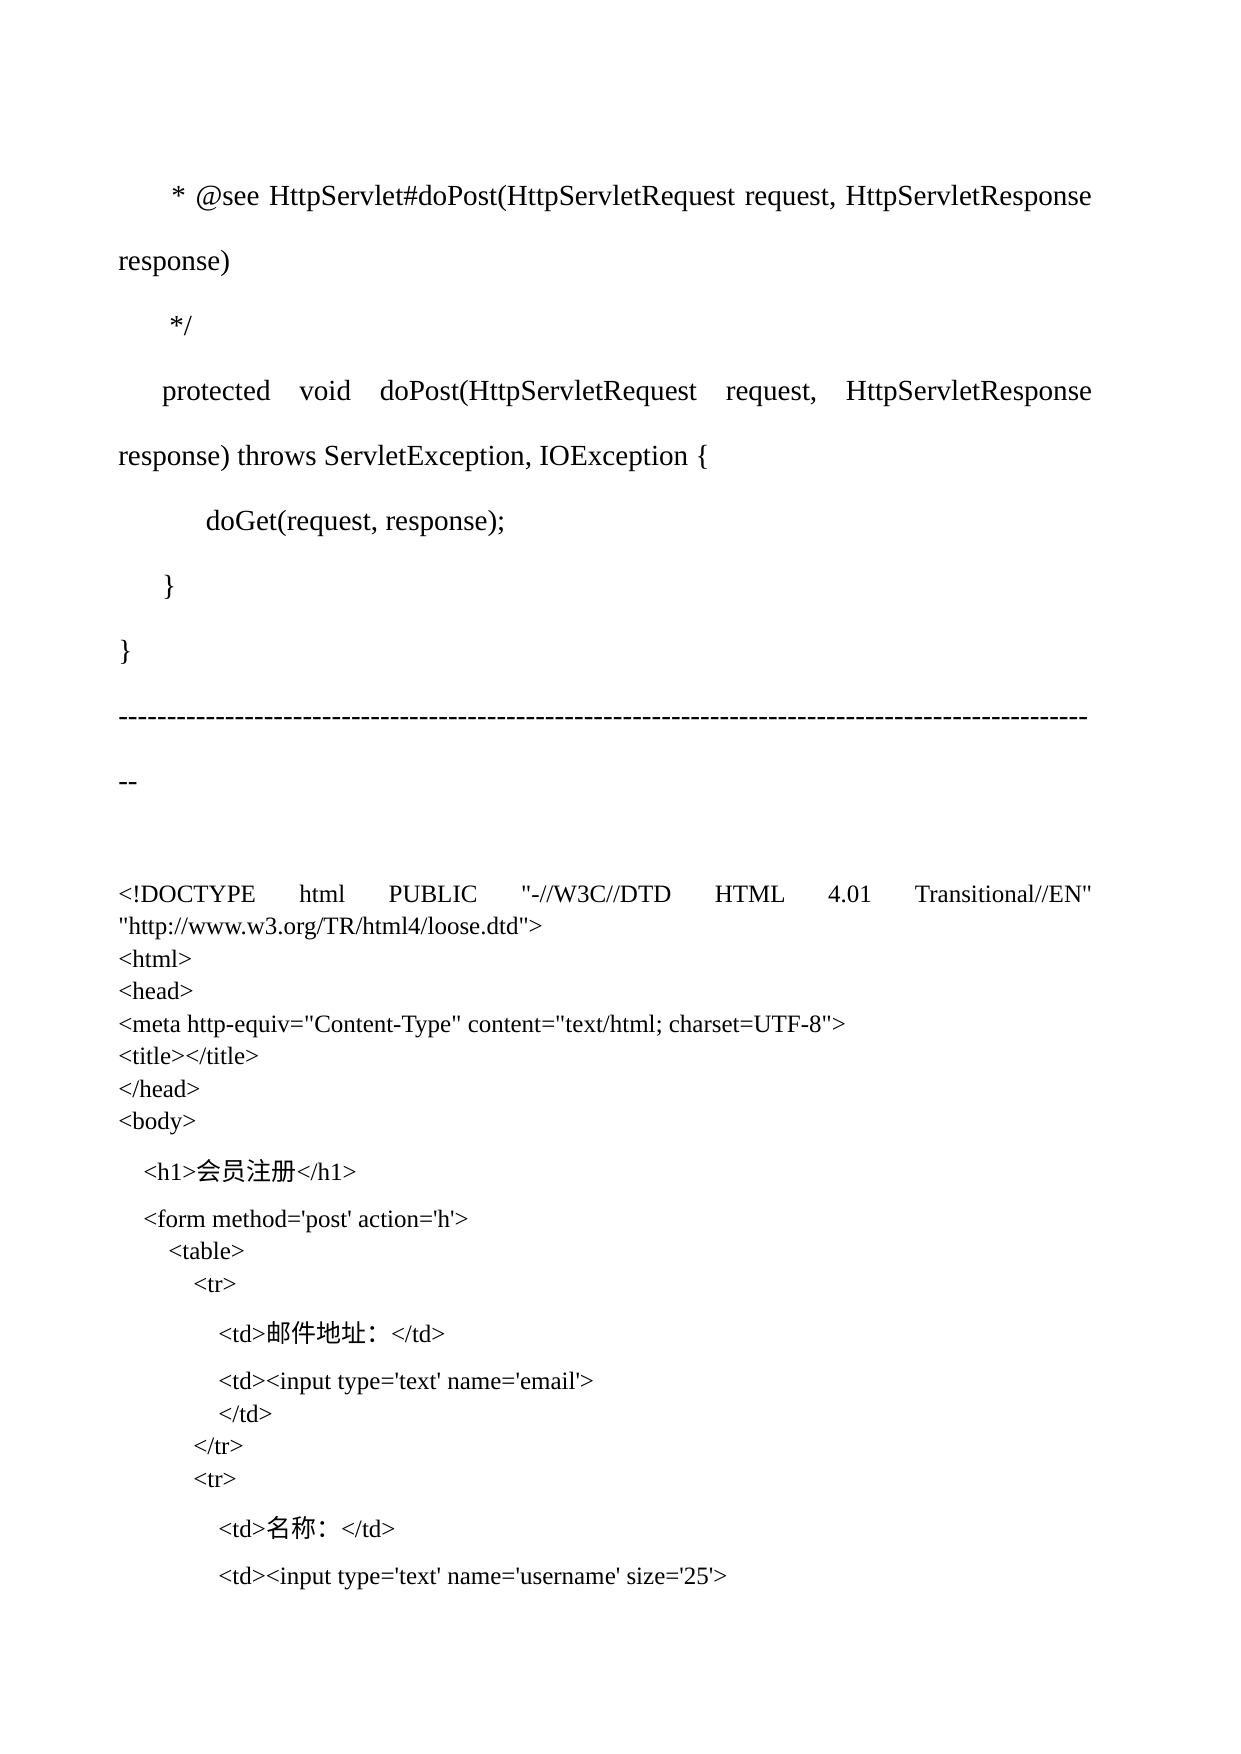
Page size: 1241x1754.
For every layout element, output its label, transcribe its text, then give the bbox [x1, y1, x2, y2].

text </td> [118, 1397, 1093, 1429]
text doGet(request, response); [118, 487, 1093, 552]
text <title></title> [118, 1039, 1093, 1072]
text * @see HttpServlet#doPost(HttpServletRequest request, HttpServletResponse response) [118, 162, 1093, 292]
text protected void doPost(HttpServletRequest request, HttpServletResponse response) throws ServletException, IOException { [118, 357, 1093, 487]
text <td><input type='text' name='username' size='25'> [118, 1559, 1093, 1592]
text <tr> [118, 1267, 1093, 1299]
text } [118, 617, 1093, 682]
text <tr> [118, 1462, 1093, 1494]
text </tr> [118, 1429, 1093, 1462]
text } [118, 552, 1093, 617]
text */ [118, 292, 1093, 357]
text <table> [118, 1234, 1093, 1267]
text <head> [118, 974, 1093, 1007]
text <html> [118, 942, 1093, 974]
text <td>名称：</td> [118, 1494, 1093, 1559]
text <!DOCTYPE html PUBLIC "-//W3C//DTD HTML 4.01 Transitional//EN" "http://www.w3.org/TR/html4/loose.dtd"> [118, 877, 1093, 942]
text </head> [118, 1072, 1093, 1104]
text <td>邮件地址：</td> [118, 1299, 1093, 1364]
text <meta http-equiv="Content-Type" content="text/html; charset=UTF-8"> [118, 1007, 1093, 1039]
text ------------------------------------------------------------------------------------------------------ [118, 682, 1093, 812]
text <form method='post' action='h'> [118, 1202, 1093, 1234]
text <body> [118, 1104, 1093, 1137]
text <td><input type='text' name='email'> [118, 1364, 1093, 1397]
text <h1>会员注册</h1> [118, 1137, 1093, 1202]
